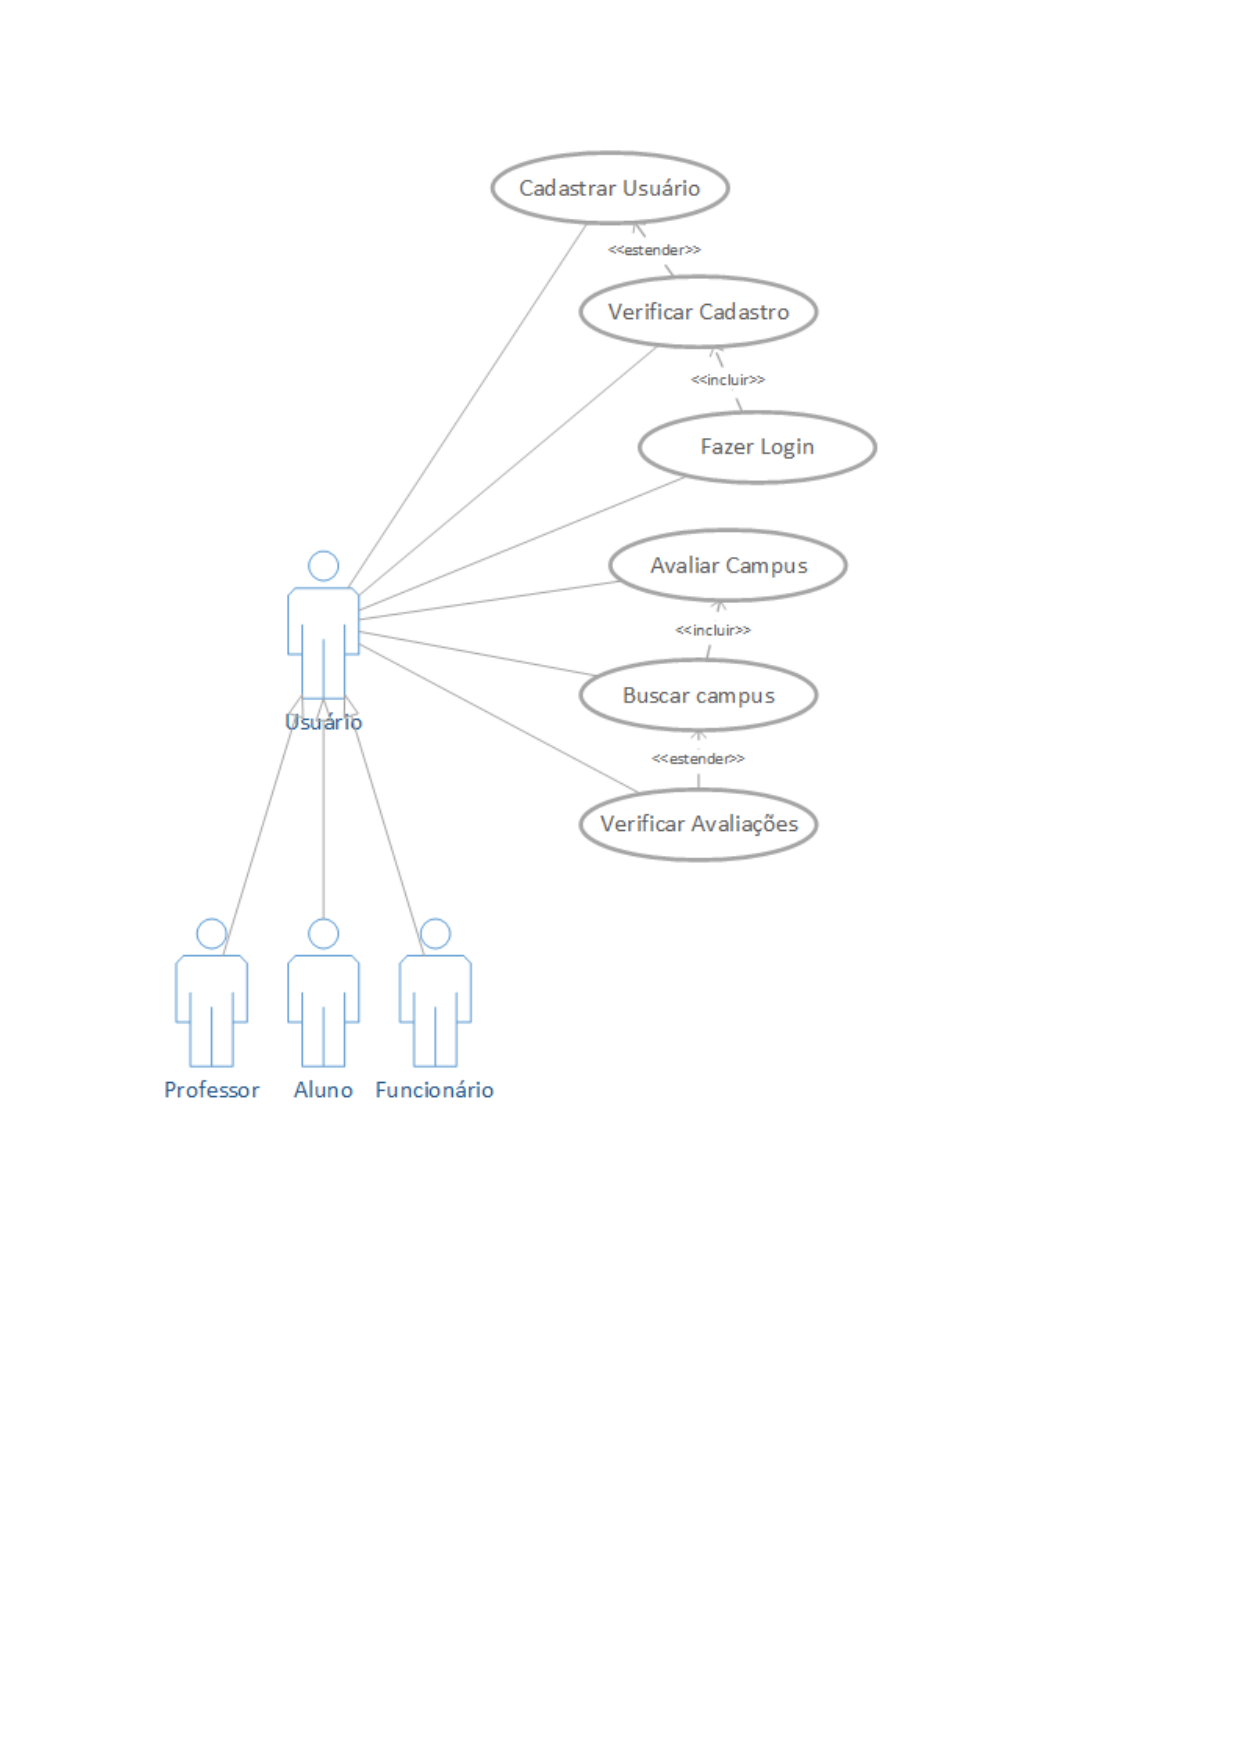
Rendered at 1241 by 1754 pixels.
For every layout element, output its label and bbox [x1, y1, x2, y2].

picture [150, 150, 879, 1118]
